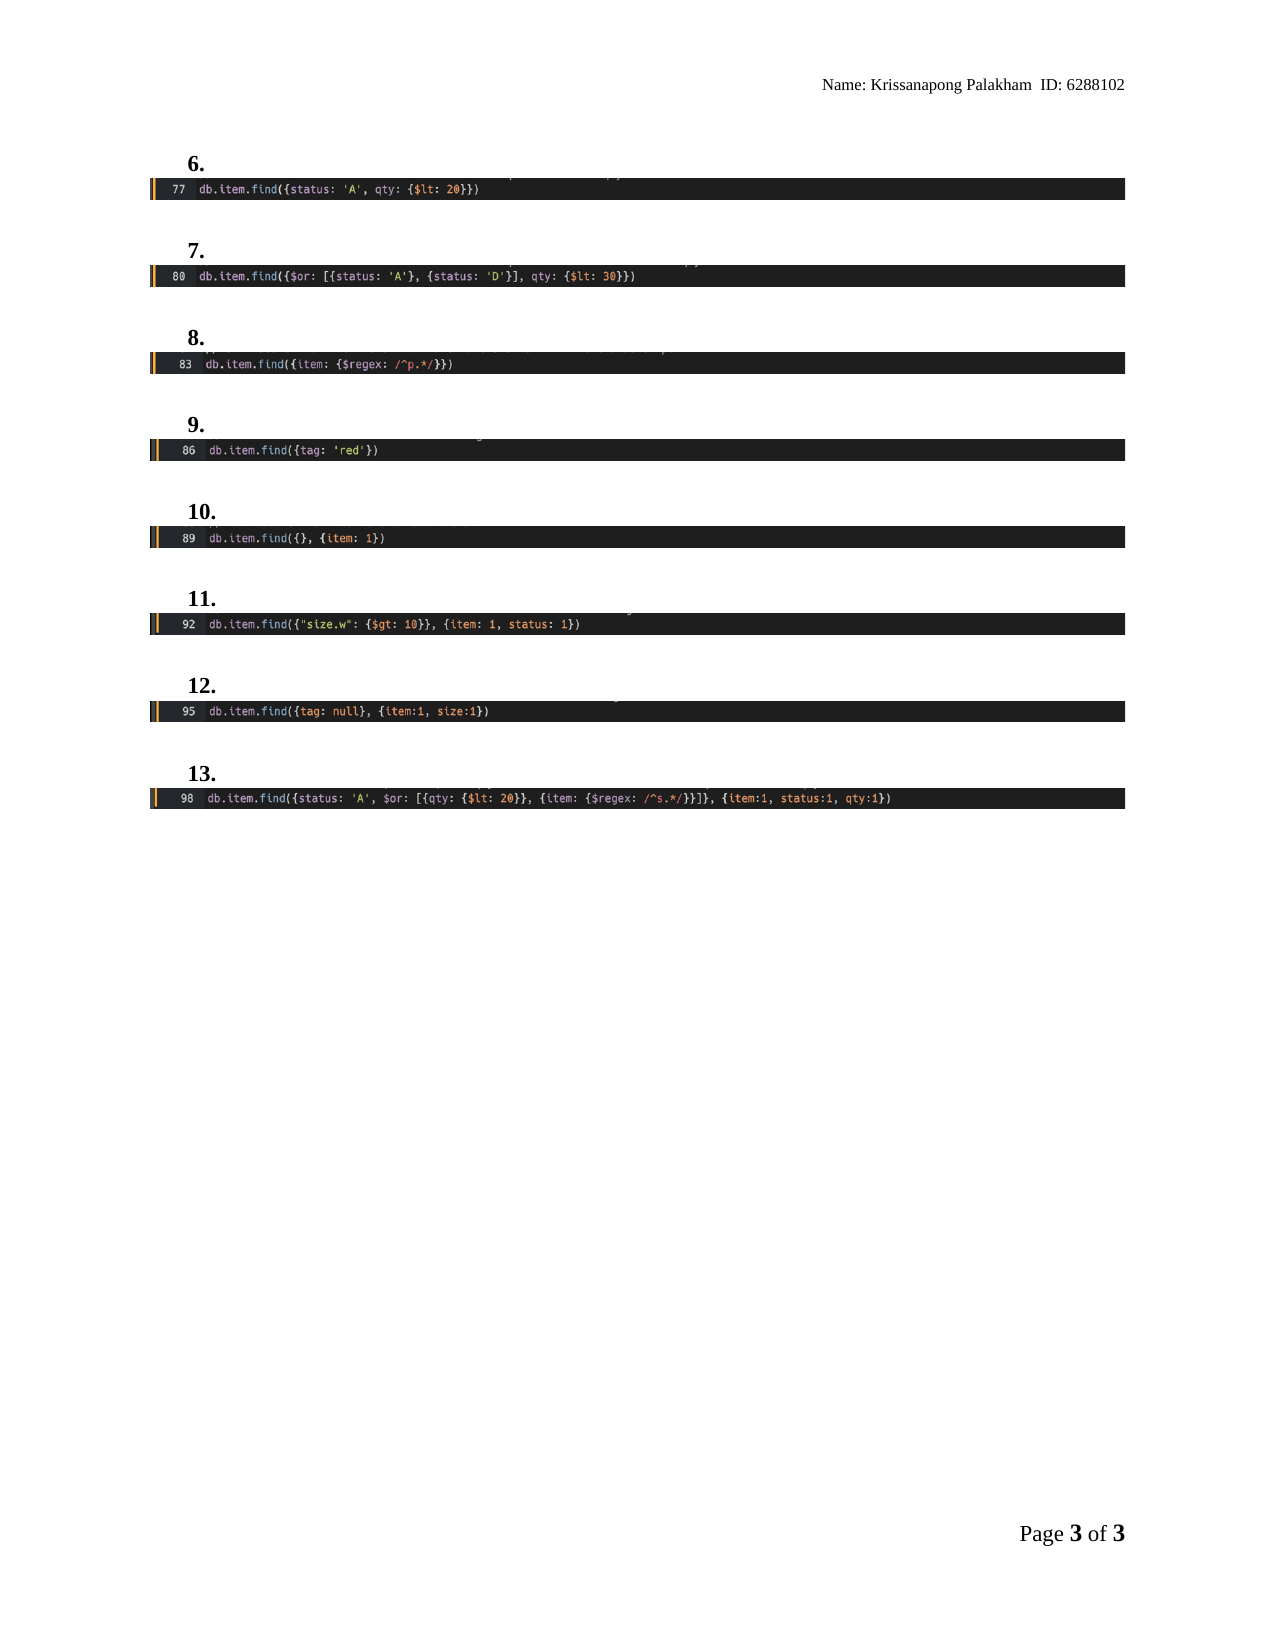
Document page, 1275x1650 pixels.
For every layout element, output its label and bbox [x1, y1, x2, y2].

picture [150, 526, 1125, 548]
picture [150, 788, 1125, 809]
picture [150, 439, 1125, 461]
picture [150, 701, 1125, 722]
picture [150, 352, 1125, 374]
picture [150, 613, 1125, 635]
picture [150, 265, 1125, 287]
picture [150, 178, 1125, 200]
